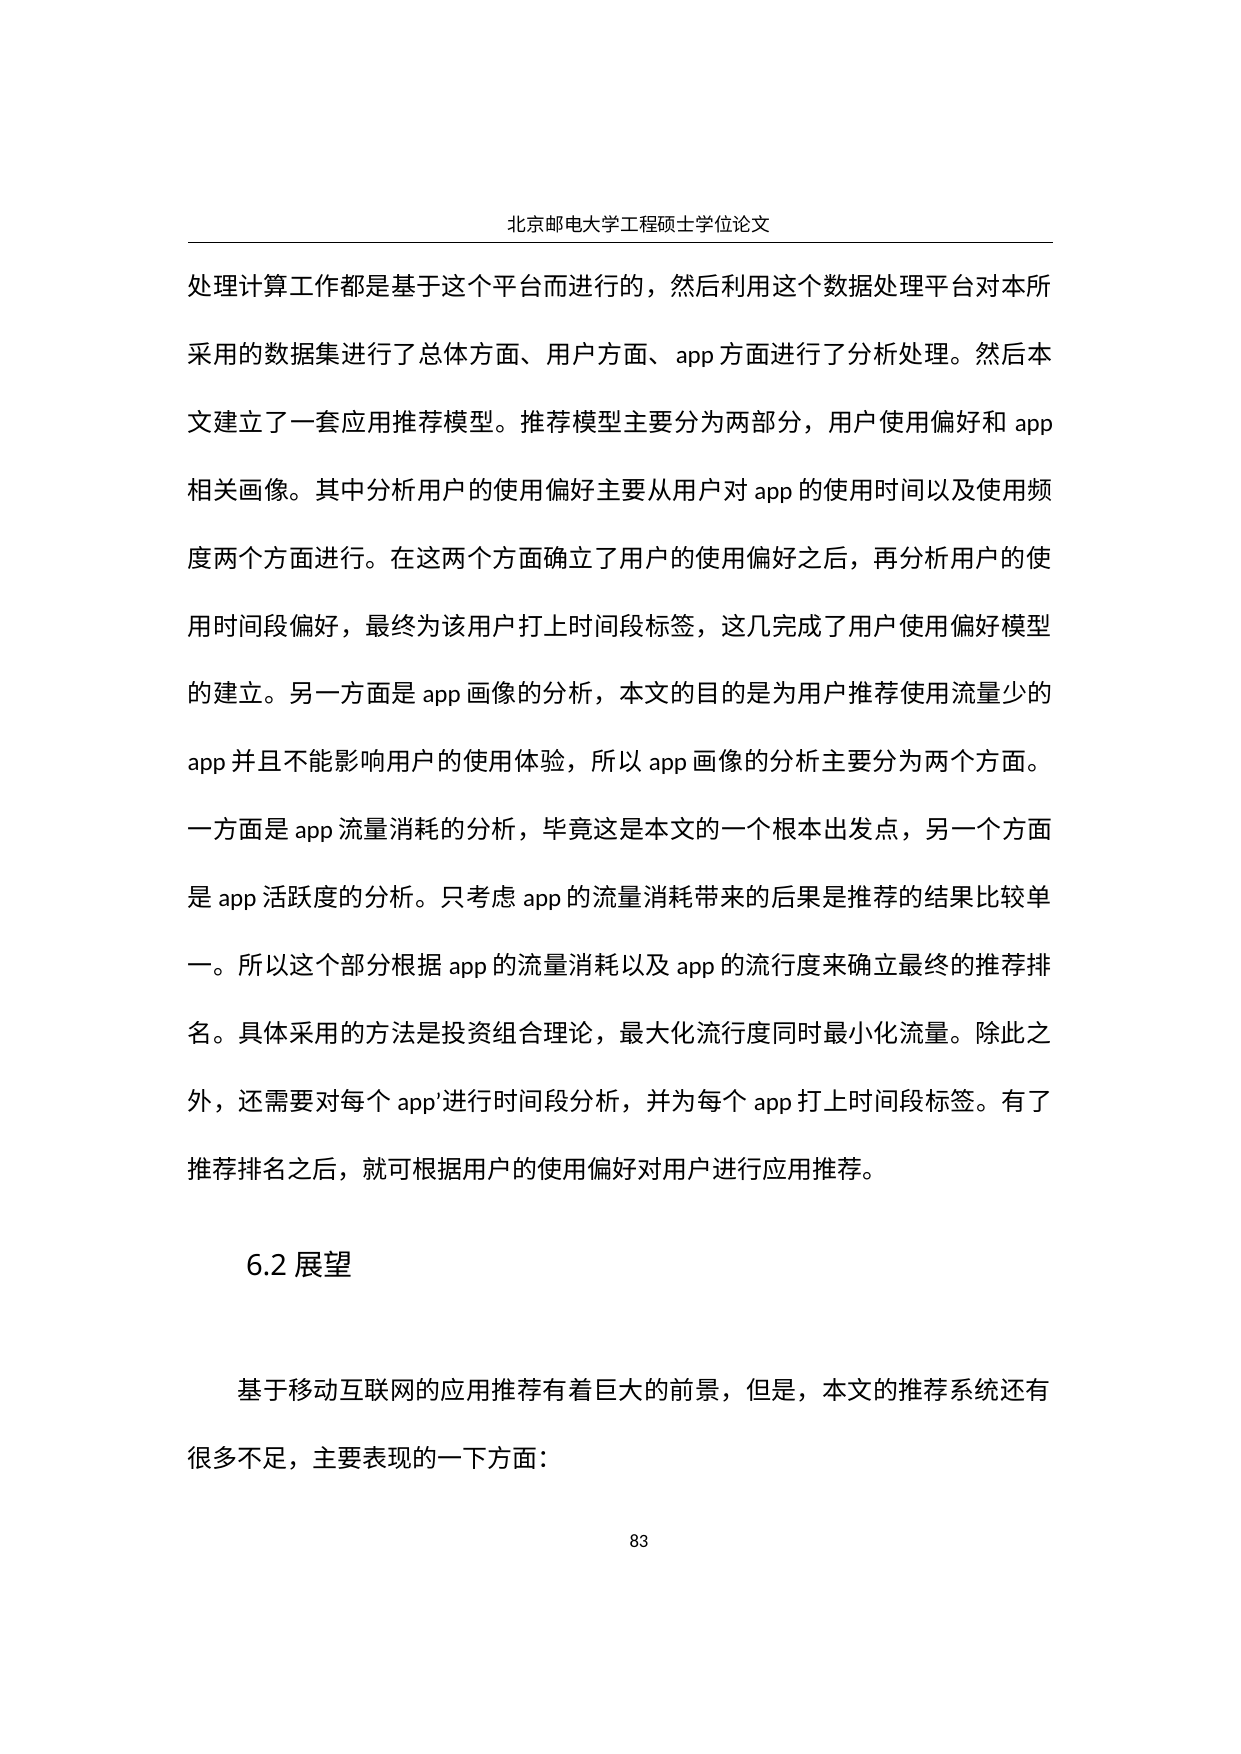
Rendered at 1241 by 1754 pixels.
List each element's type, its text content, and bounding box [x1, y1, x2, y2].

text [187, 251, 1053, 1201]
subtitle 6.2 展望 [187, 1228, 1053, 1296]
text 基于移动互联网的应用推荐有着巨大的前景，但是，本文的推荐系统还有很多不足，主要表现的一下方面： [187, 1354, 1053, 1490]
